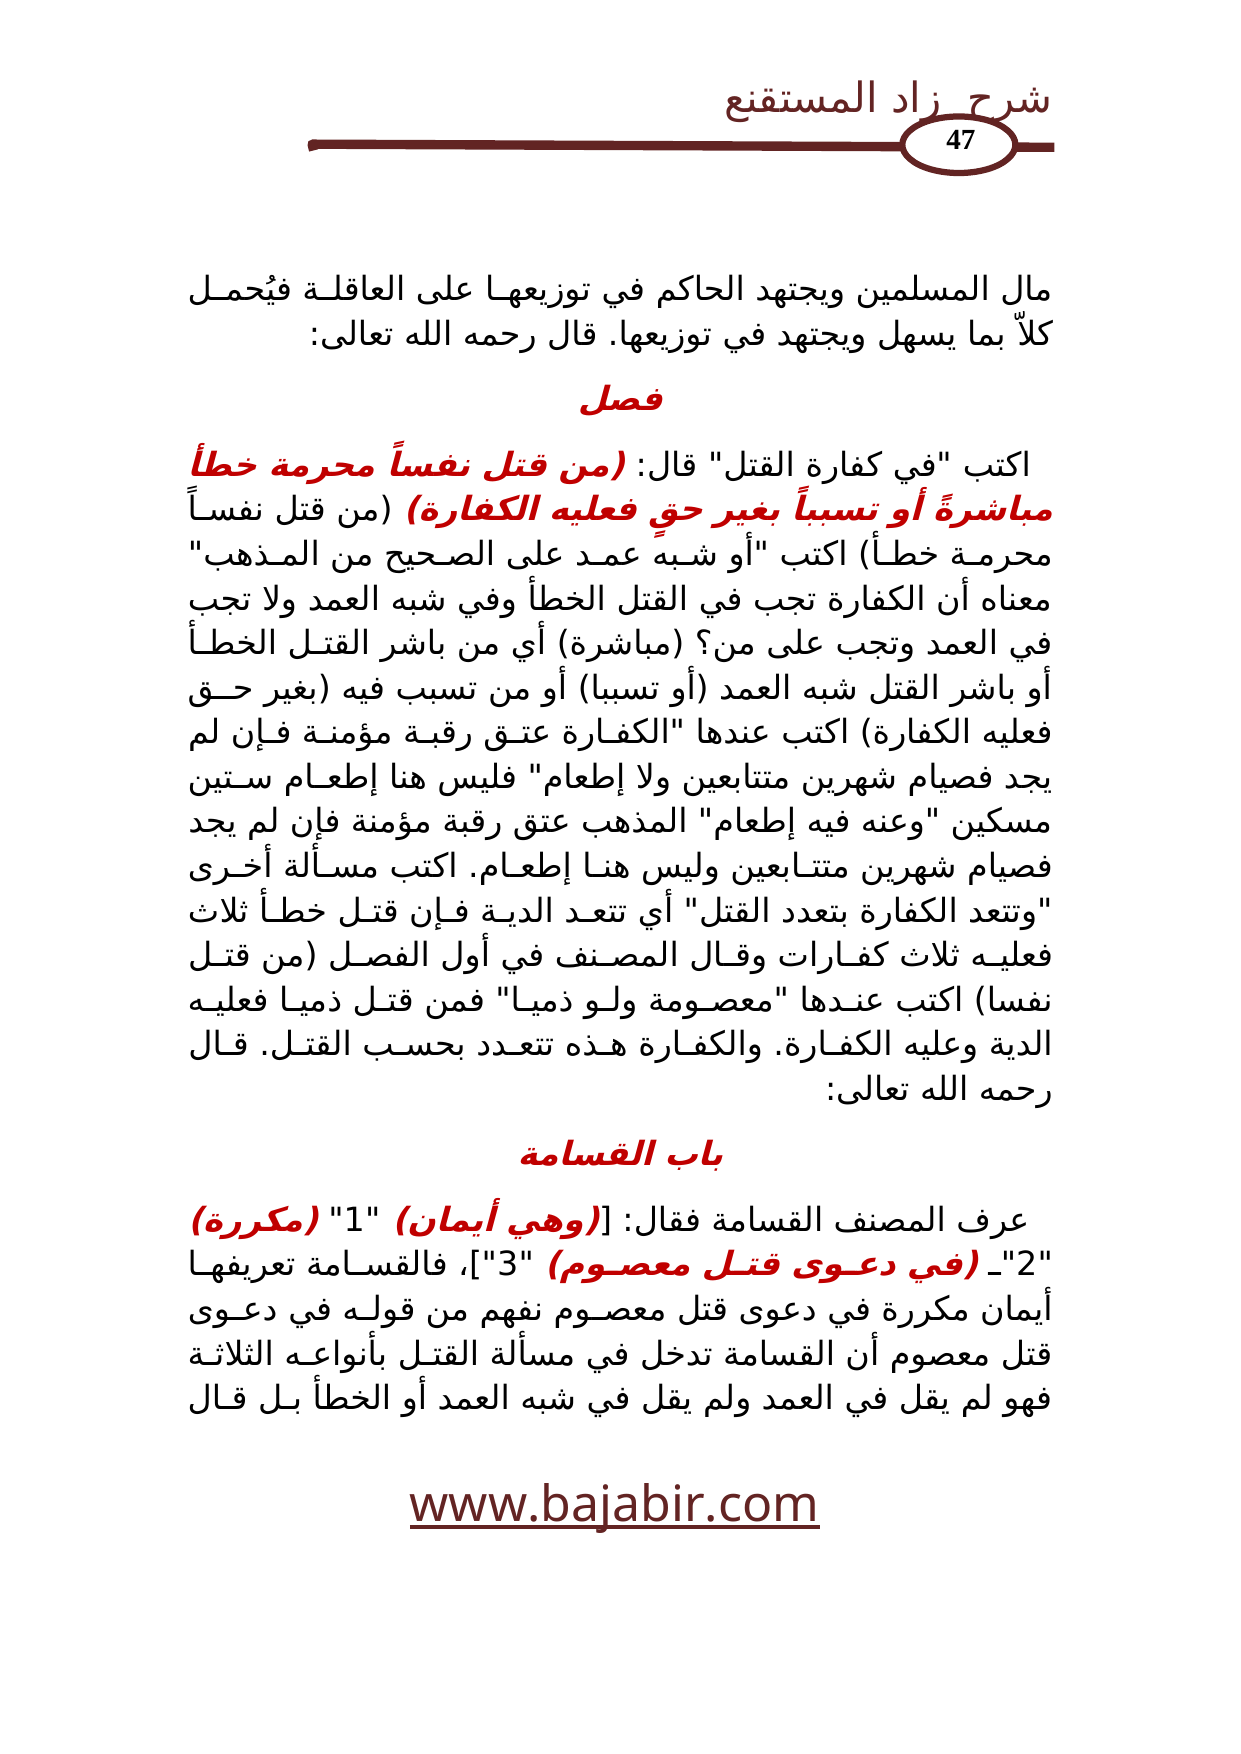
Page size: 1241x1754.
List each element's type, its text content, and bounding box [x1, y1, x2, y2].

text باب القسامة [187, 1135, 1053, 1174]
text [187, 270, 1053, 353]
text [187, 1200, 1053, 1417]
text اكتب "في كفارة القتل" قال: (من قتل نفساً محرمة خطأ مباشرةً أو تسبباً بغير حقٍ فعليه الكفارة) (من قتل نفساً محرمة خطأ) اكتب "أو شبه عمد على الصحيح من المذهب" معناه أن الكفارة تجب في القتل الخطأ وفي شبه العمد ولا تجب في العمد وتجب على من؟ (مباشرة) أي من باشر القتل الخطأ أو باشر القتل شبه العمد (أو تسببا) أو من تسبب فيه (بغير حق فعليه الكفارة) اكتب عندها "الكفارة عتق رقبة مؤمنة فإن لم يجد فصيام شهرين متتابعين ولا إطعام" فليس هنا إطعام ستين مسكين "وعنه فيه إطعام" المذهب عتق رقبة مؤمنة فإن لم يجد فصيام شهرين متتابعين وليس هنا إطعام. اكتب مسألة أخرى "وتتعد الكفارة بتعدد القتل" أي تتعد الدية فإن قتل خطأ ثلاث فعليه ثلاث كفارات وقال المصنف في أول الفصل (من قتل نفسا) اكتب عندها "معصومة ولو ذميا" فمن قتل ذميا فعليه الدية وعليه الكفارة. والكفارة هذه تتعدد بحسب القتل. قال رحمه الله تعالى: [187, 445, 1053, 1108]
text فصل [187, 380, 1053, 419]
